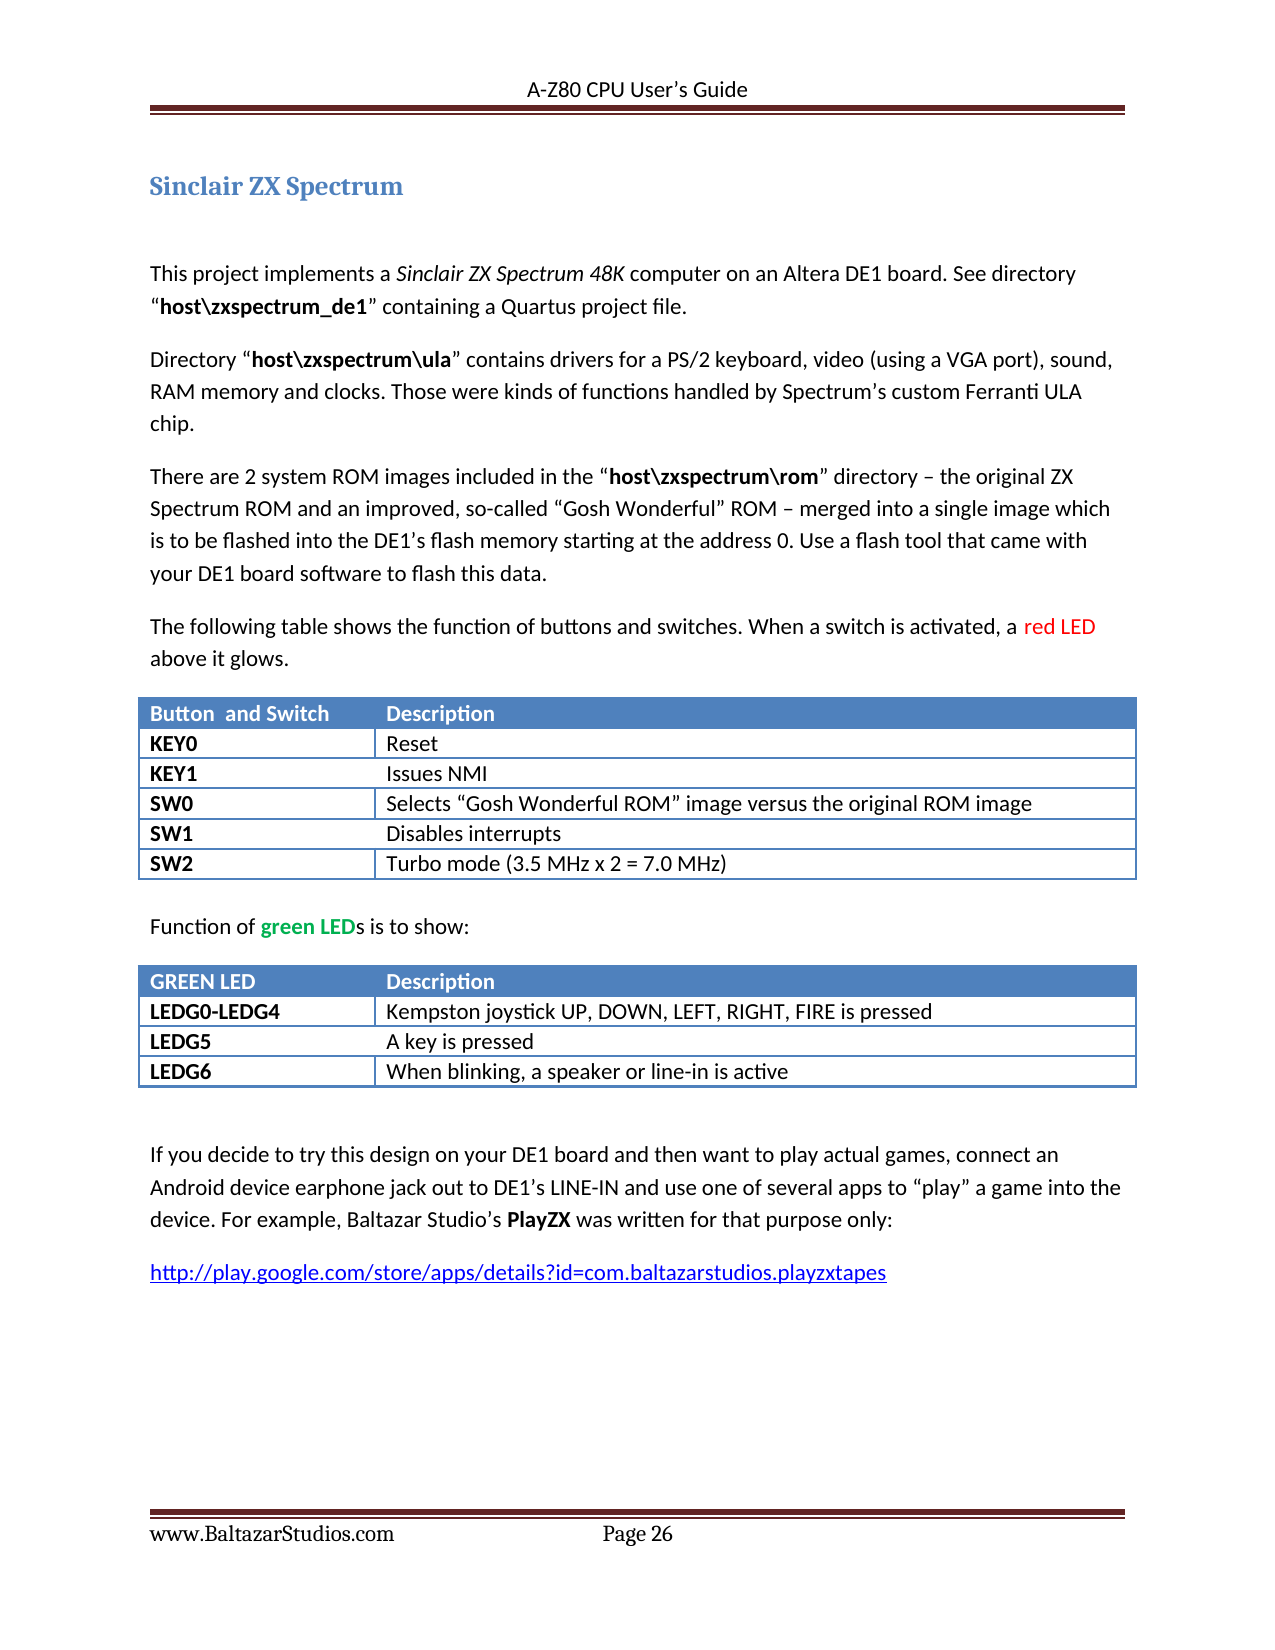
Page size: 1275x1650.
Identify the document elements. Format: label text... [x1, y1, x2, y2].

table_cell LEDG6 [140, 1057, 374, 1085]
table_cell Issues NMI [375, 759, 1135, 787]
text Directory “host\zxspectrum\ula” contains drivers for a PS/2 keyboard, video (using a VGA port), sound, RAM memory and clocks. Those were kinds of functions handled by Spectrum’s custom Ferranti ULA chip. [150, 345, 1125, 437]
table_cell Reset [376, 729, 1135, 757]
table_cell When blinking, a speaker or line-in is active [376, 1057, 1135, 1085]
text This project implements a Sinclair ZX Spectrum 48K computer on an Altera DE1 board. See directory “host\zxspectrum_de1” containing a Quartus project file. [150, 259, 1125, 320]
table_cell A key is pressed [375, 1027, 1135, 1055]
table_cell KEY1 [140, 759, 375, 787]
table_header GREEN LED [140, 967, 375, 995]
text http://play.google.com/store/apps/details?id=com.baltazarstudios.playzxtapes [150, 1258, 1125, 1286]
table_cell LEDG0-LEDG4 [140, 997, 374, 1025]
table_cell Kempston joystick UP, DOWN, LEFT, RIGHT, FIRE is pressed [376, 997, 1135, 1025]
table_cell SW0 [140, 789, 374, 817]
table_cell KEY0 [140, 729, 374, 757]
table_header Description [375, 699, 1135, 727]
text The following table shows the function of buttons and switches. When a switch is activated, a red LED above it glows. [150, 612, 1125, 672]
table_cell SW1 [140, 820, 375, 847]
table_header Description [375, 967, 1135, 995]
text If you decide to try this design on your DE1 board and then want to play actual games, connect an Android device earphone jack out to DE1’s LINE-IN and use one of several apps to “play” a game into the device. For example, Baltazar Studio’s PlayZX was written for that purpose only: [150, 1140, 1125, 1233]
subtitle Sinclair ZX Spectrum [150, 171, 1125, 202]
table_cell Selects “Gosh Wonderful ROM” image versus the original ROM image [376, 789, 1135, 817]
table_cell SW2 [140, 850, 374, 878]
text There are 2 system ROM images included in the “host\zxspectrum\rom” directory – the original ZX Spectrum ROM and an improved, so-called “Gosh Wonderful” ROM – merged into a single image which is to be flashed into the DE1’s flash memory starting at the address 0. Use a flash tool that came with your DE1 board software to flash this data. [150, 462, 1125, 587]
table_cell Disables interrupts [375, 820, 1135, 847]
table_header Button and Switch [140, 699, 375, 727]
table_cell Turbo mode (3.5 MHz x 2 = 7.0 MHz) [376, 850, 1135, 878]
text Function of green LEDs is to show: [150, 912, 1125, 940]
table_cell LEDG5 [140, 1027, 375, 1055]
